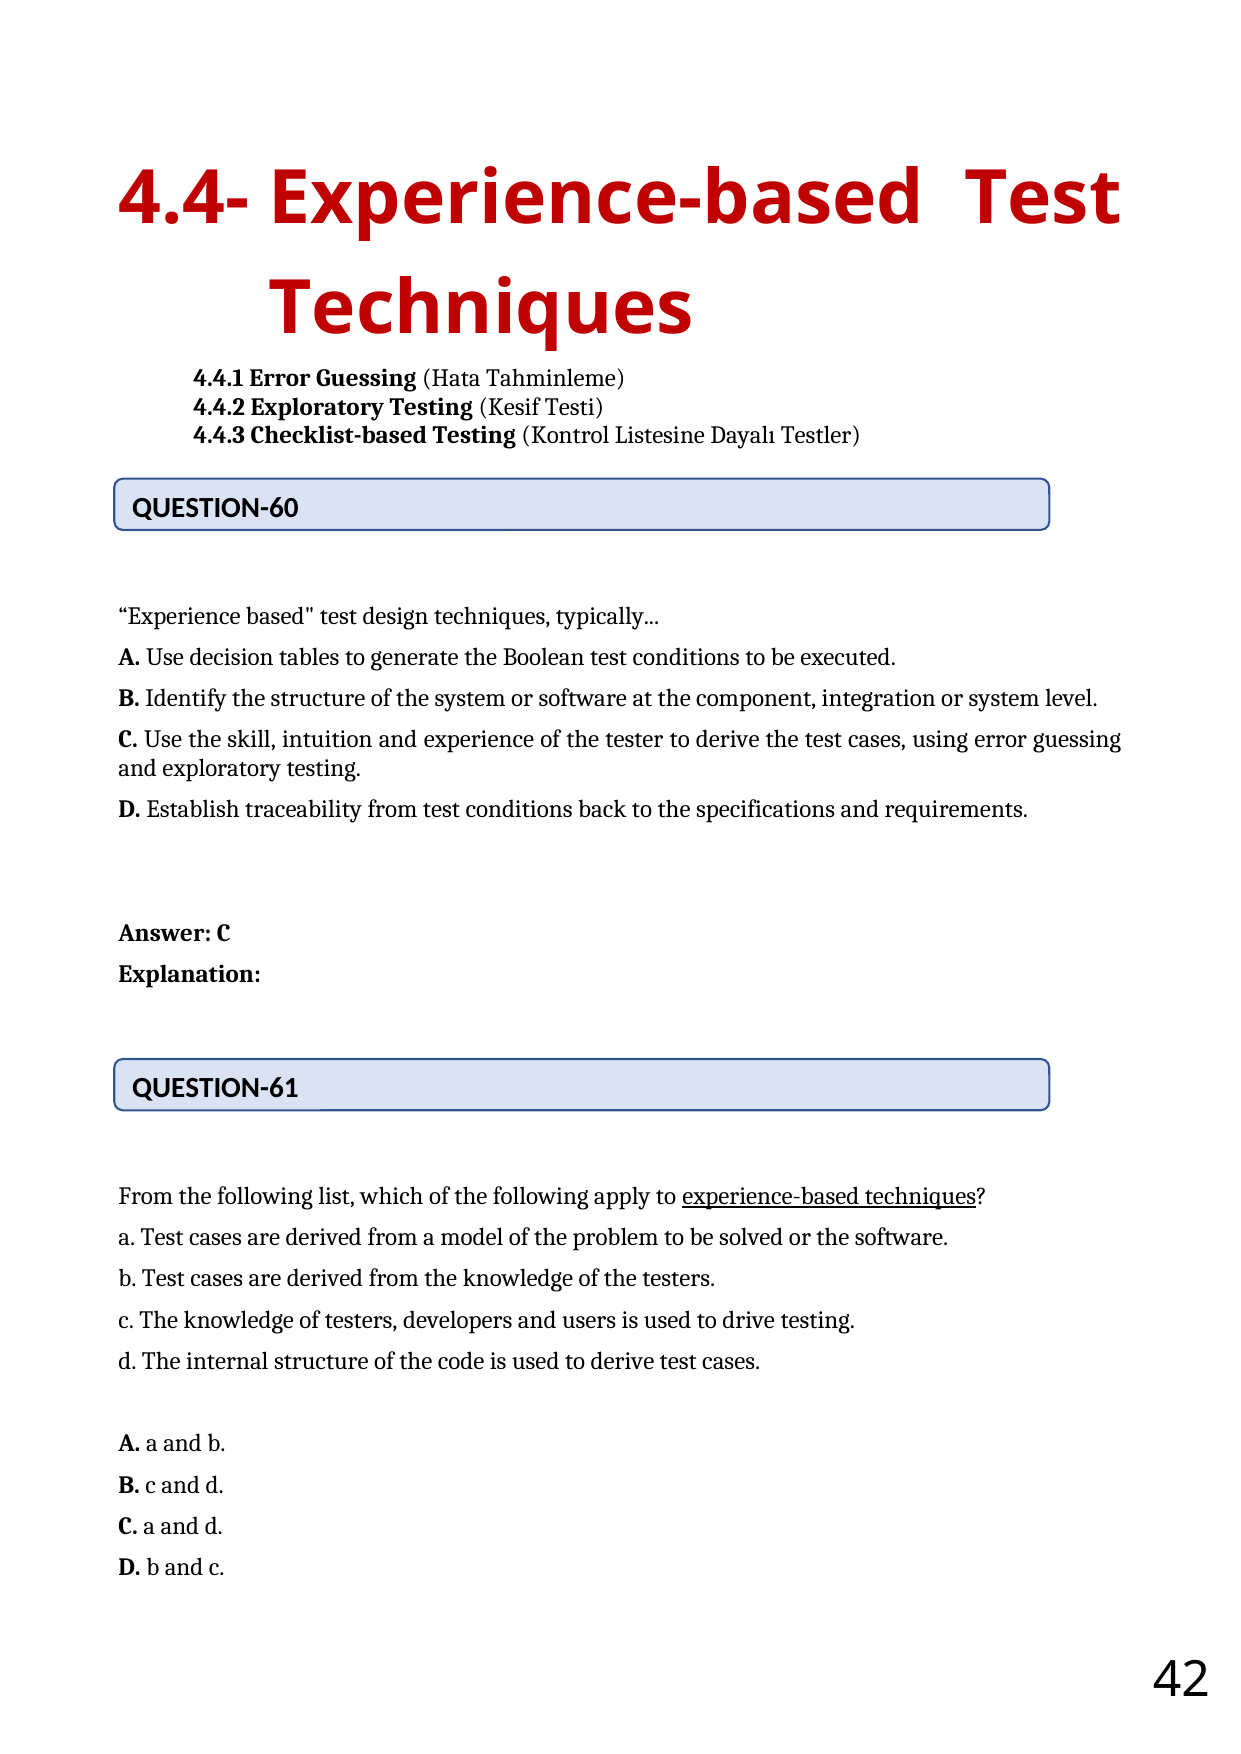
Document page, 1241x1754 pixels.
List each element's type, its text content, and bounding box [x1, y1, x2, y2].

text c. The knowledge of testers, developers and users is used to drive testing. [118, 1306, 1122, 1334]
text From the following list, which of the following apply to experience-based techniques? [118, 1182, 1122, 1211]
text B. Identify the structure of the system or software at the component, integration or system level. [118, 684, 1122, 713]
text A. Use decision tables to generate the Boolean test conditions to be executed. [118, 643, 1122, 672]
text 4.4.1 Error Guessing (Hata Tahminleme) [118, 364, 1122, 392]
text 4.4.3 Checklist-based Testing (Kontrol Listesine Dayalı Testler) [118, 421, 1122, 450]
text d. The internal structure of the code is used to derive test cases. [118, 1347, 1122, 1376]
text B. c and d. [118, 1471, 1122, 1499]
text Explanation: [118, 960, 1122, 989]
text Answer: C [118, 919, 1122, 948]
text “Experience based" test design techniques, typically... [118, 602, 1122, 630]
text C. Use the skill, intuition and experience of the tester to derive the test cases, using error guessing and exploratory testing. [118, 725, 1122, 783]
text A. a and b. [118, 1429, 1122, 1458]
text b. Test cases are derived from the knowledge of the testers. [118, 1264, 1122, 1293]
text 4.4.2 Exploratory Testing (Kesif Testi) [118, 392, 1122, 421]
subtitle Experience-based Test Techniques [118, 143, 1122, 356]
text D. Establish traceability from test conditions back to the specifications and requirements. [118, 795, 1122, 824]
text C. a and d. [118, 1512, 1122, 1541]
text D. b and c. [118, 1553, 1122, 1582]
text a. Test cases are derived from a model of the problem to be solved or the software. [118, 1223, 1122, 1252]
